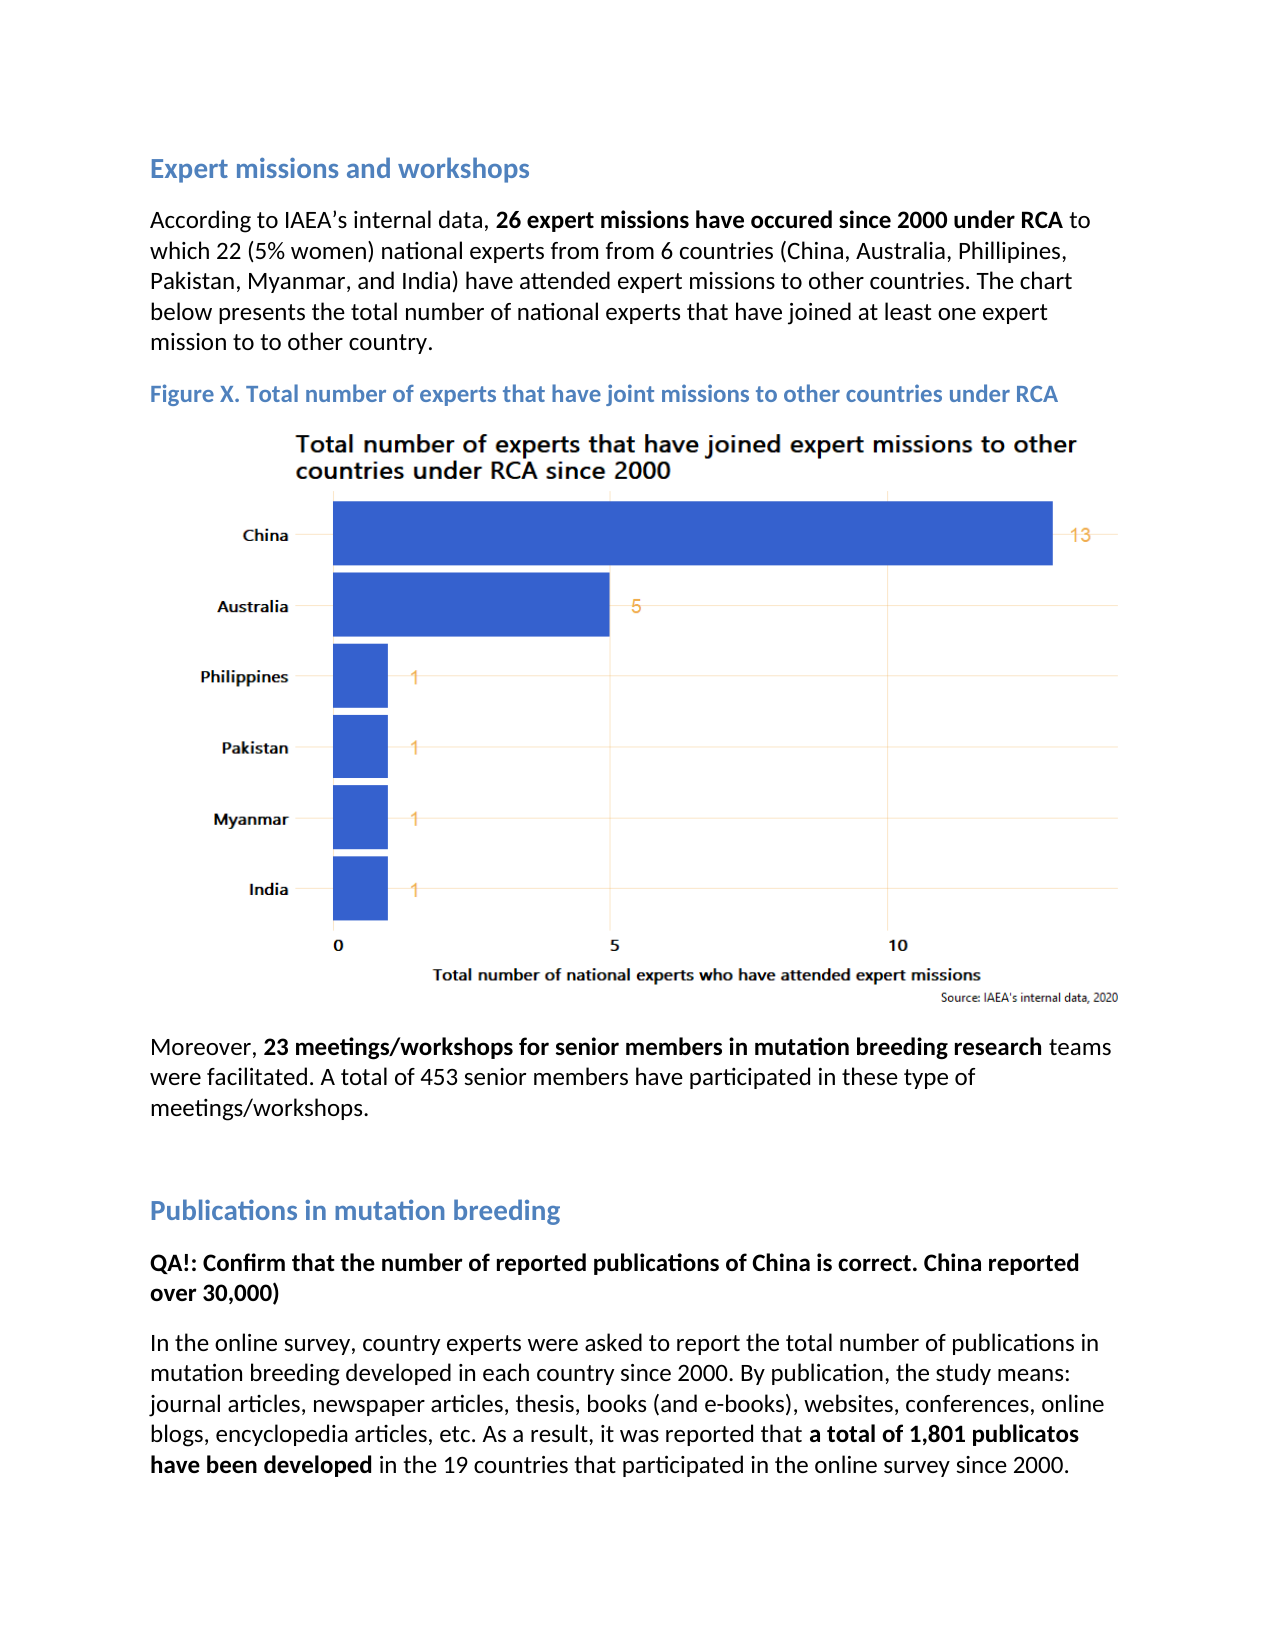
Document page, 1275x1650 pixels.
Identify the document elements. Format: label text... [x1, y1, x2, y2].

subtitle Publications in mutation breeding [150, 1192, 1125, 1228]
text Moreover, 23 meetings/workshops for senior members in mutation breeding research teams were facilitated. A total of 453 senior members have participated in these type of meetings/workshops. [150, 1031, 1125, 1122]
text According to IAEA’s internal data, 26 expert missions have occured since 2000 under RCA to which 22 (5% women) national experts from from 6 countries (China, Australia, Phillipines, Pakistan, Myanmar, and India) have attended expert missions to other countries. The chart below presents the total number of national experts that have joined at least one expert mission to to other country. [150, 204, 1125, 357]
subtitle Figure X. Total number of experts that have joint missions to other countries under RCA [150, 378, 1125, 408]
text QA!: Confirm that the number of reported publications of China is correct. China reported over 30,000) [150, 1247, 1125, 1308]
picture [150, 427, 1125, 1012]
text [150, 1327, 1125, 1479]
subtitle Expert missions and workshops [150, 150, 1125, 186]
